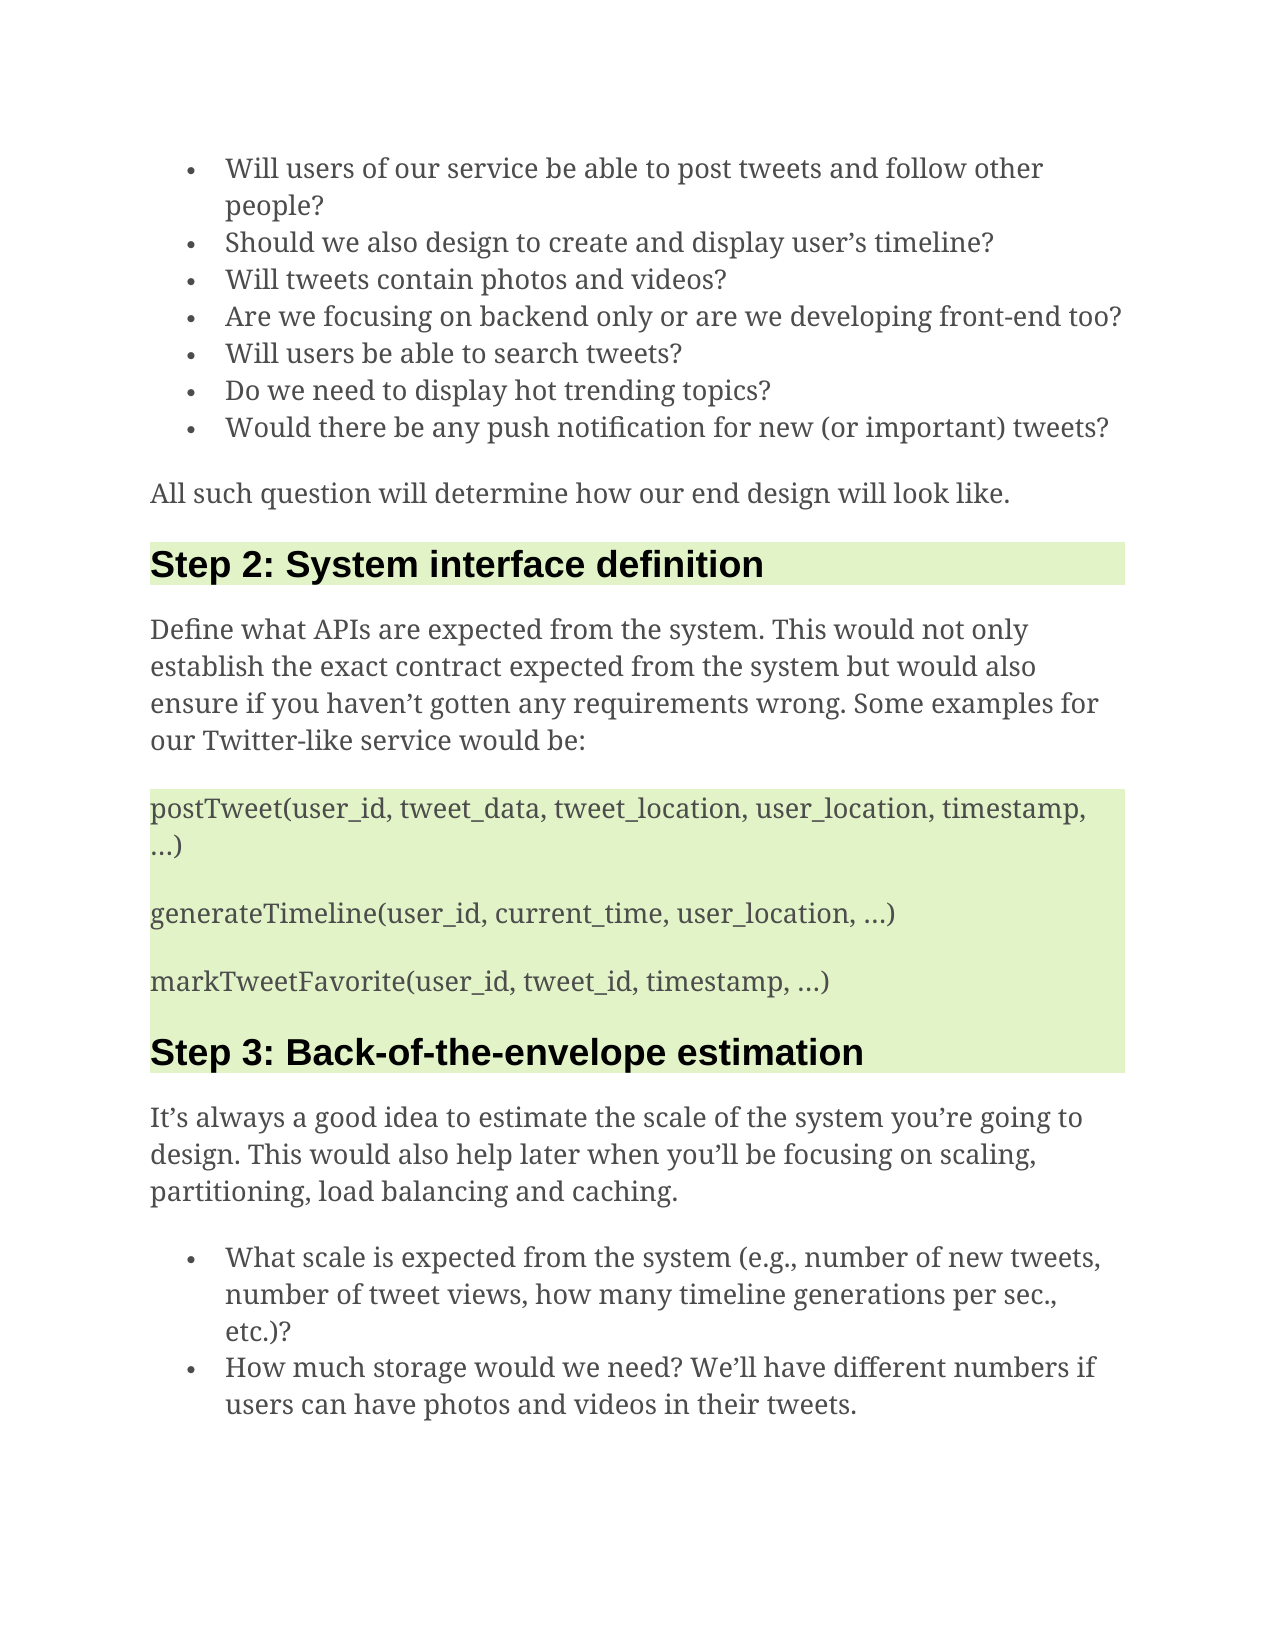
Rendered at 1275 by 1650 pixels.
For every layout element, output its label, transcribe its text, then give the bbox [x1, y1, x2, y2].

list Will users be able to search tweets? [187, 334, 1125, 371]
text markTweetFavorite(user_id, tweet_id, timestamp, …) [150, 962, 1125, 999]
list Would there be any push notification for new (or important) tweets? [187, 408, 1125, 445]
list How much storage would we need? We’ll have different numbers if users can have photos and videos in their tweets. [187, 1349, 1125, 1423]
list Should we also design to create and display user’s timeline? [187, 224, 1125, 261]
text All such question will determine how our end design will look like. [150, 474, 1125, 511]
list Will users of our service be able to post tweets and follow other people? [187, 150, 1125, 224]
text postTweet(user_id, tweet_data, tweet_location, user_location, timestamp, …) [150, 789, 1125, 863]
list Are we focusing on backend only or are we developing front-end too? [187, 297, 1125, 334]
text generateTimeline(user_id, current_time, user_location, …) [150, 894, 1125, 931]
text Define what APIs are expected from the system. This would not only establish the exact contract expected from the system but would also ensure if you haven’t gotten any requirements wrong. Some examples for our Twitter-like service would be: [150, 610, 1125, 758]
list What scale is expected from the system (e.g., number of new tweets, number of tweet views, how many timeline generations per sec., etc.)? [187, 1238, 1125, 1349]
text It’s always a good idea to estimate the scale of the system you’re going to design. This would also help later when you’ll be focusing on scaling, partitioning, load balancing and caching. [150, 1098, 1125, 1209]
text Step 3: Back-of-the-envelope estimation [150, 1030, 1125, 1073]
list Do we need to display hot trending topics? [187, 371, 1125, 408]
text Step 2: System interface definition [150, 542, 1125, 585]
list Will tweets contain photos and videos? [187, 261, 1125, 297]
